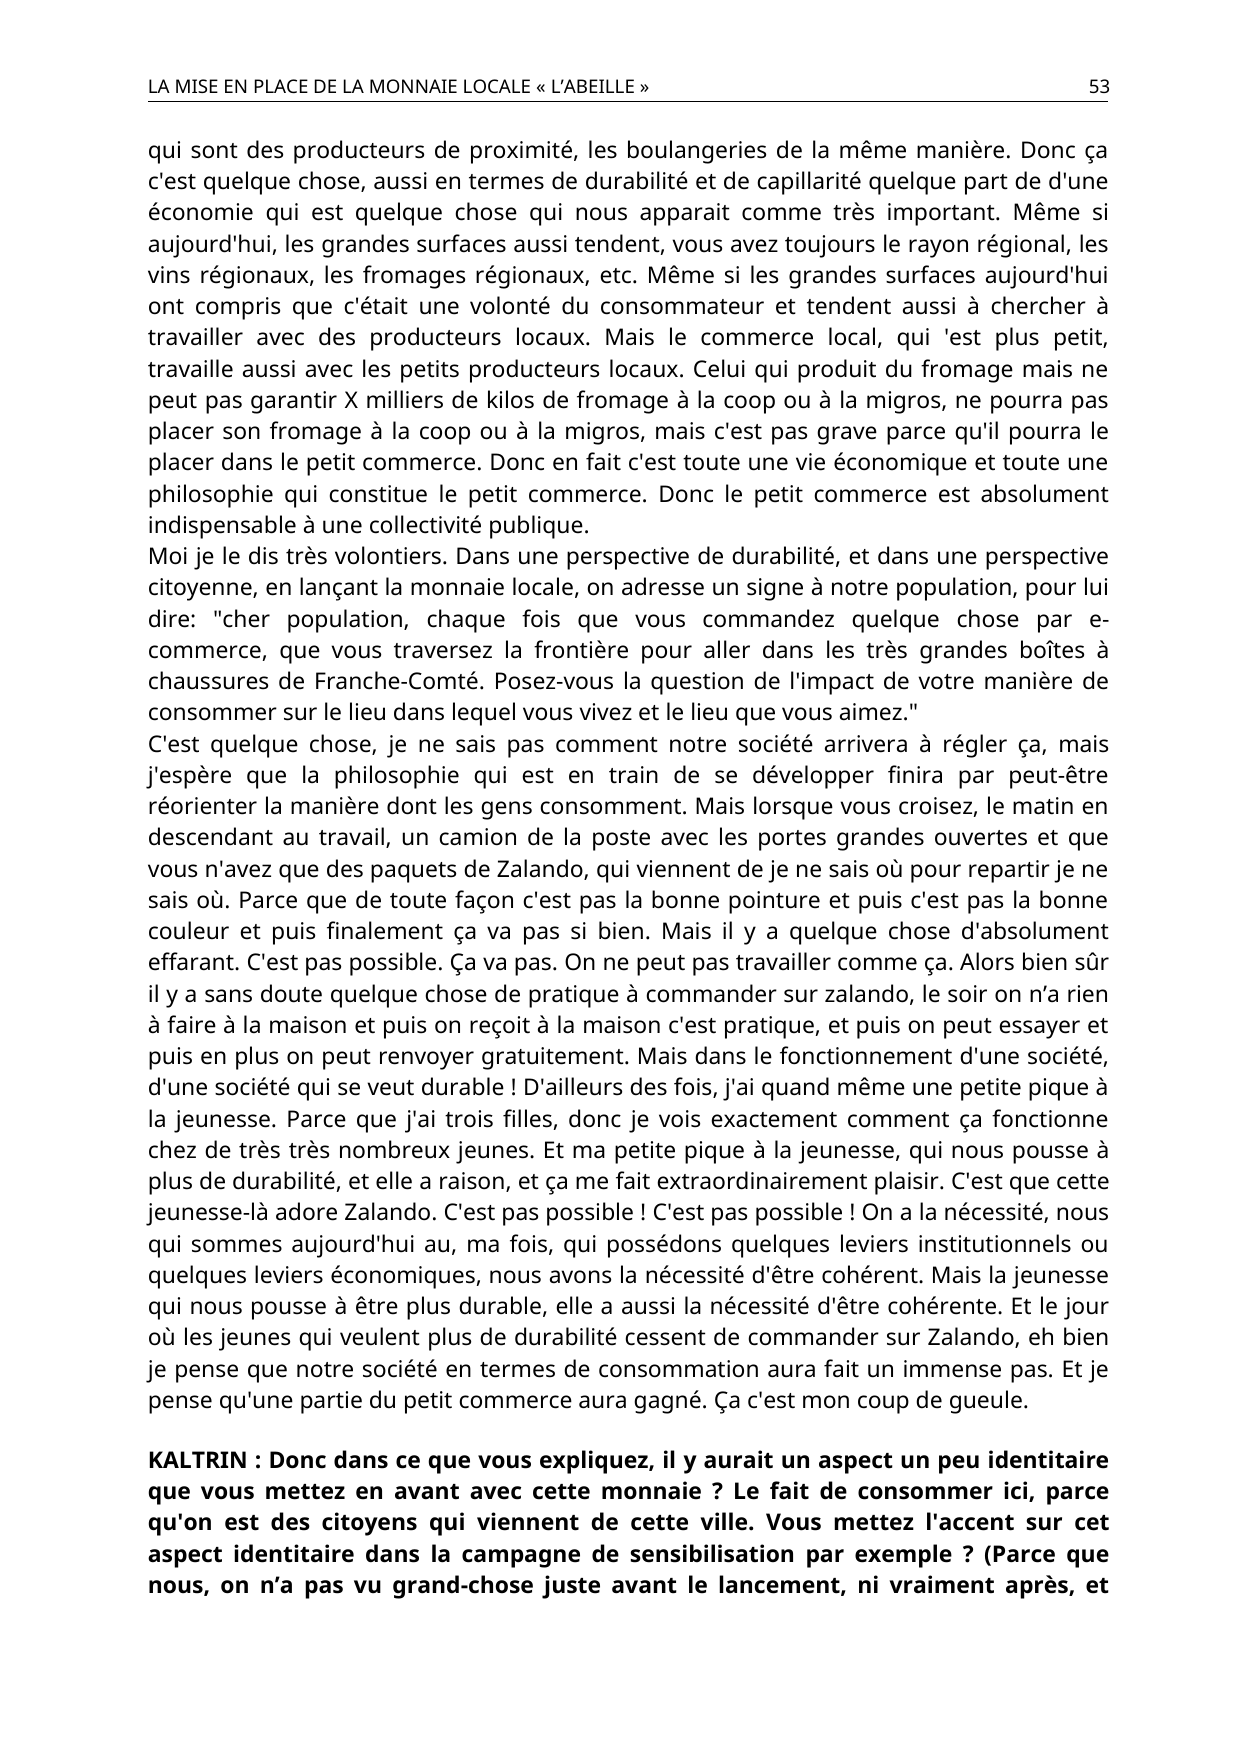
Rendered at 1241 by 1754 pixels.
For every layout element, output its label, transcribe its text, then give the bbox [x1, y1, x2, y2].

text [148, 134, 1110, 540]
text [148, 1444, 1110, 1600]
text C'est quelque chose, je ne sais pas comment notre société arrivera à régler ça, mais j'espère que la philosophie qui est en train de se développer finira par peut-être réorienter la manière dont les gens consomment. Mais lorsque vous croisez, le matin en descendant au travail, un camion de la poste avec les portes grandes ouvertes et que vous n'avez que des paquets de Zalando, qui viennent de je ne sais où pour repartir je ne sais où. Parce que de toute façon c'est pas la bonne pointure et puis c'est pas la bonne couleur et puis finalement ça va pas si bien. Mais il y a quelque chose d'absolument effarant. C'est pas possible. Ça va pas. On ne peut pas travailler comme ça. Alors bien sûr il y a sans doute quelque chose de pratique à commander sur zalando, le soir on n’a rien à faire à la maison et puis on reçoit à la maison c'est pratique, et puis on peut essayer et puis en plus on peut renvoyer gratuitement. Mais dans le fonctionnement d'une société, d'une société qui se veut durable ! D'ailleurs des fois, j'ai quand même une petite pique à la jeunesse. Parce que j'ai trois filles, donc je vois exactement comment ça fonctionne chez de très très nombreux jeunes. Et ma petite pique à la jeunesse, qui nous pousse à plus de durabilité, et elle a raison, et ça me fait extraordinairement plaisir. C'est que cette jeunesse-là adore Zalando. C'est pas possible ! C'est pas possible ! On a la nécessité, nous qui sommes aujourd'hui au, ma fois, qui possédons quelques leviers institutionnels ou quelques leviers économiques, nous avons la nécessité d'être cohérent. Mais la jeunesse qui nous pousse à être plus durable, elle a aussi la nécessité d'être cohérente. Et le jour où les jeunes qui veulent plus de durabilité cessent de commander sur Zalando, eh bien je pense que notre société en termes de consommation aura fait un immense pas. Et je pense qu'une partie du petit commerce aura gagné. Ça c'est mon coup de gueule. [148, 727, 1110, 1415]
text Moi je le dis très volontiers. Dans une perspective de durabilité, et dans une perspective citoyenne, en lançant la monnaie locale, on adresse un signe à notre population, pour lui dire: "cher population, chaque fois que vous commandez quelque chose par e-commerce, que vous traversez la frontière pour aller dans les très grandes boîtes à chaussures de Franche-Comté. Posez-vous la question de l'impact de votre manière de consommer sur le lieu dans lequel vous vivez et le lieu que vous aimez." [148, 540, 1110, 727]
